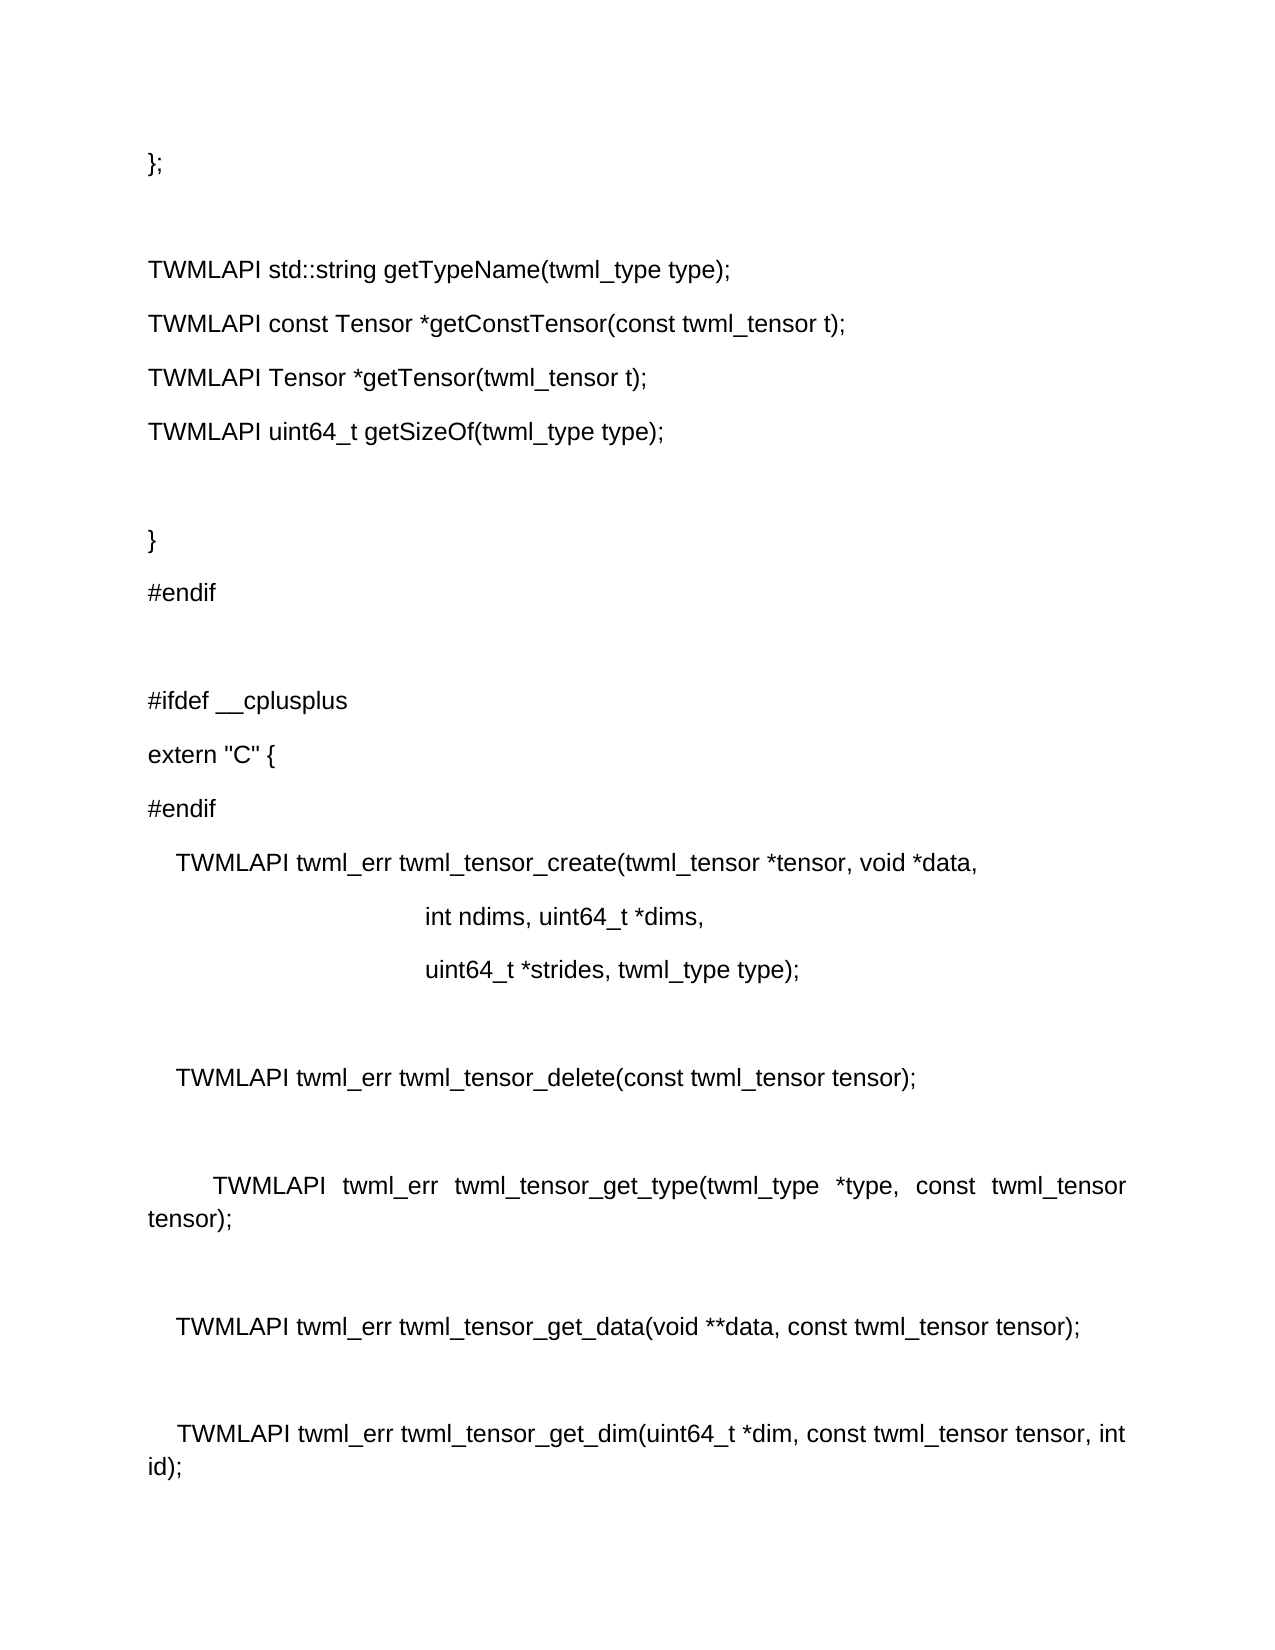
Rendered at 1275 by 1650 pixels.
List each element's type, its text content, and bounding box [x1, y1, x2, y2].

text TWMLAPI uint64_t getSizeOf(twml_type type); [148, 417, 1127, 446]
text TWMLAPI twml_err twml_tensor_get_dim(uint64_t *dim, const twml_tensor tensor, int id); [148, 1419, 1127, 1481]
text TWMLAPI std::string getTypeName(twml_type type); [148, 255, 1127, 284]
text uint64_t *strides, twml_type type); [148, 955, 1127, 984]
text extern "C" { [148, 740, 1127, 769]
text #ifdef __cplusplus [148, 686, 1127, 715]
text }; [148, 148, 1127, 176]
text #endif [148, 794, 1127, 823]
text } [148, 524, 1127, 553]
text TWMLAPI twml_err twml_tensor_delete(const twml_tensor tensor); [148, 1063, 1127, 1092]
text TWMLAPI twml_err twml_tensor_create(twml_tensor *tensor, void *data, [148, 848, 1127, 876]
text TWMLAPI Tensor *getTensor(twml_tensor t); [148, 363, 1127, 392]
text TWMLAPI twml_err twml_tensor_get_data(void **data, const twml_tensor tensor); [148, 1312, 1127, 1340]
text #endif [148, 578, 1127, 607]
text TWMLAPI const Tensor *getConstTensor(const twml_tensor t); [148, 309, 1127, 338]
text int ndims, uint64_t *dims, [148, 902, 1127, 930]
text TWMLAPI twml_err twml_tensor_get_type(twml_type *type, const twml_tensor tensor); [148, 1171, 1127, 1233]
